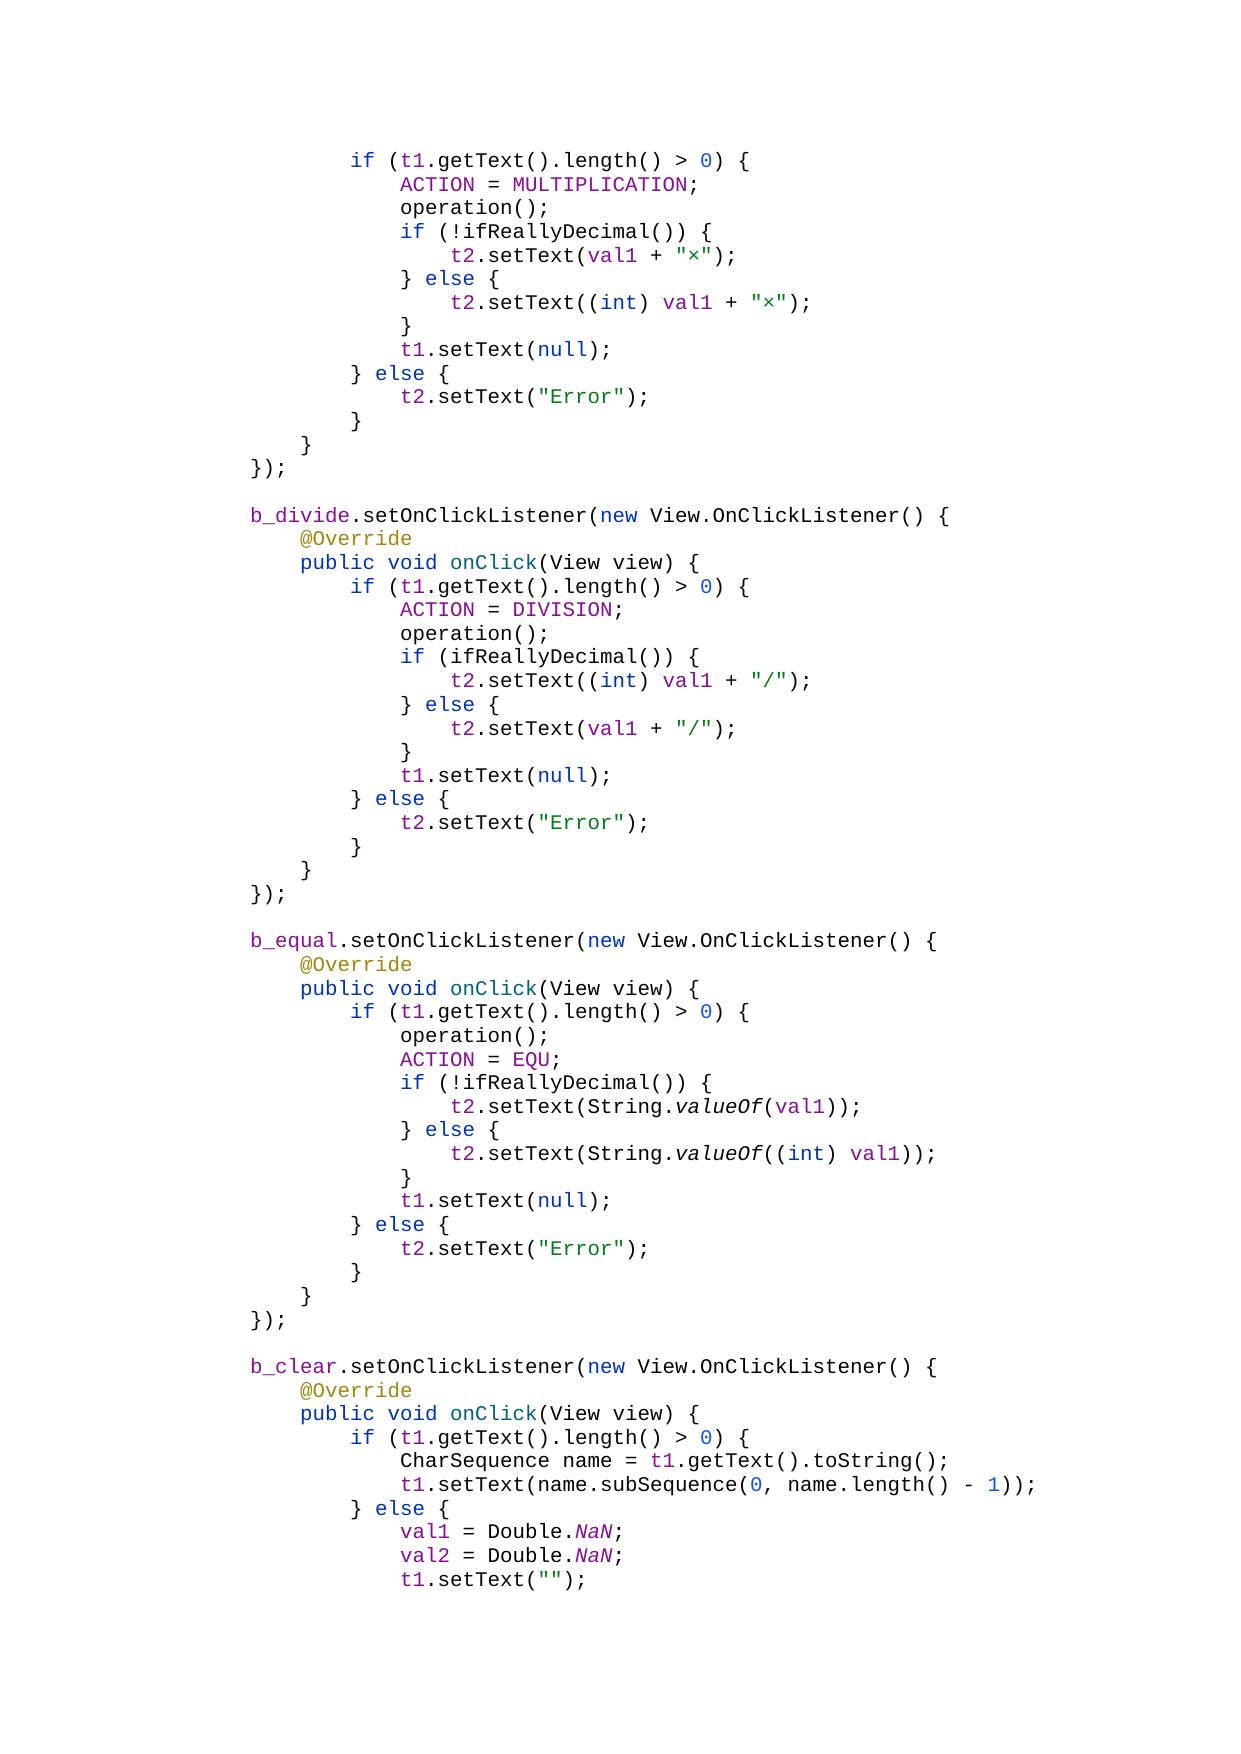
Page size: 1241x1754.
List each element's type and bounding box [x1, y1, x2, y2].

text [150, 150, 1090, 1592]
